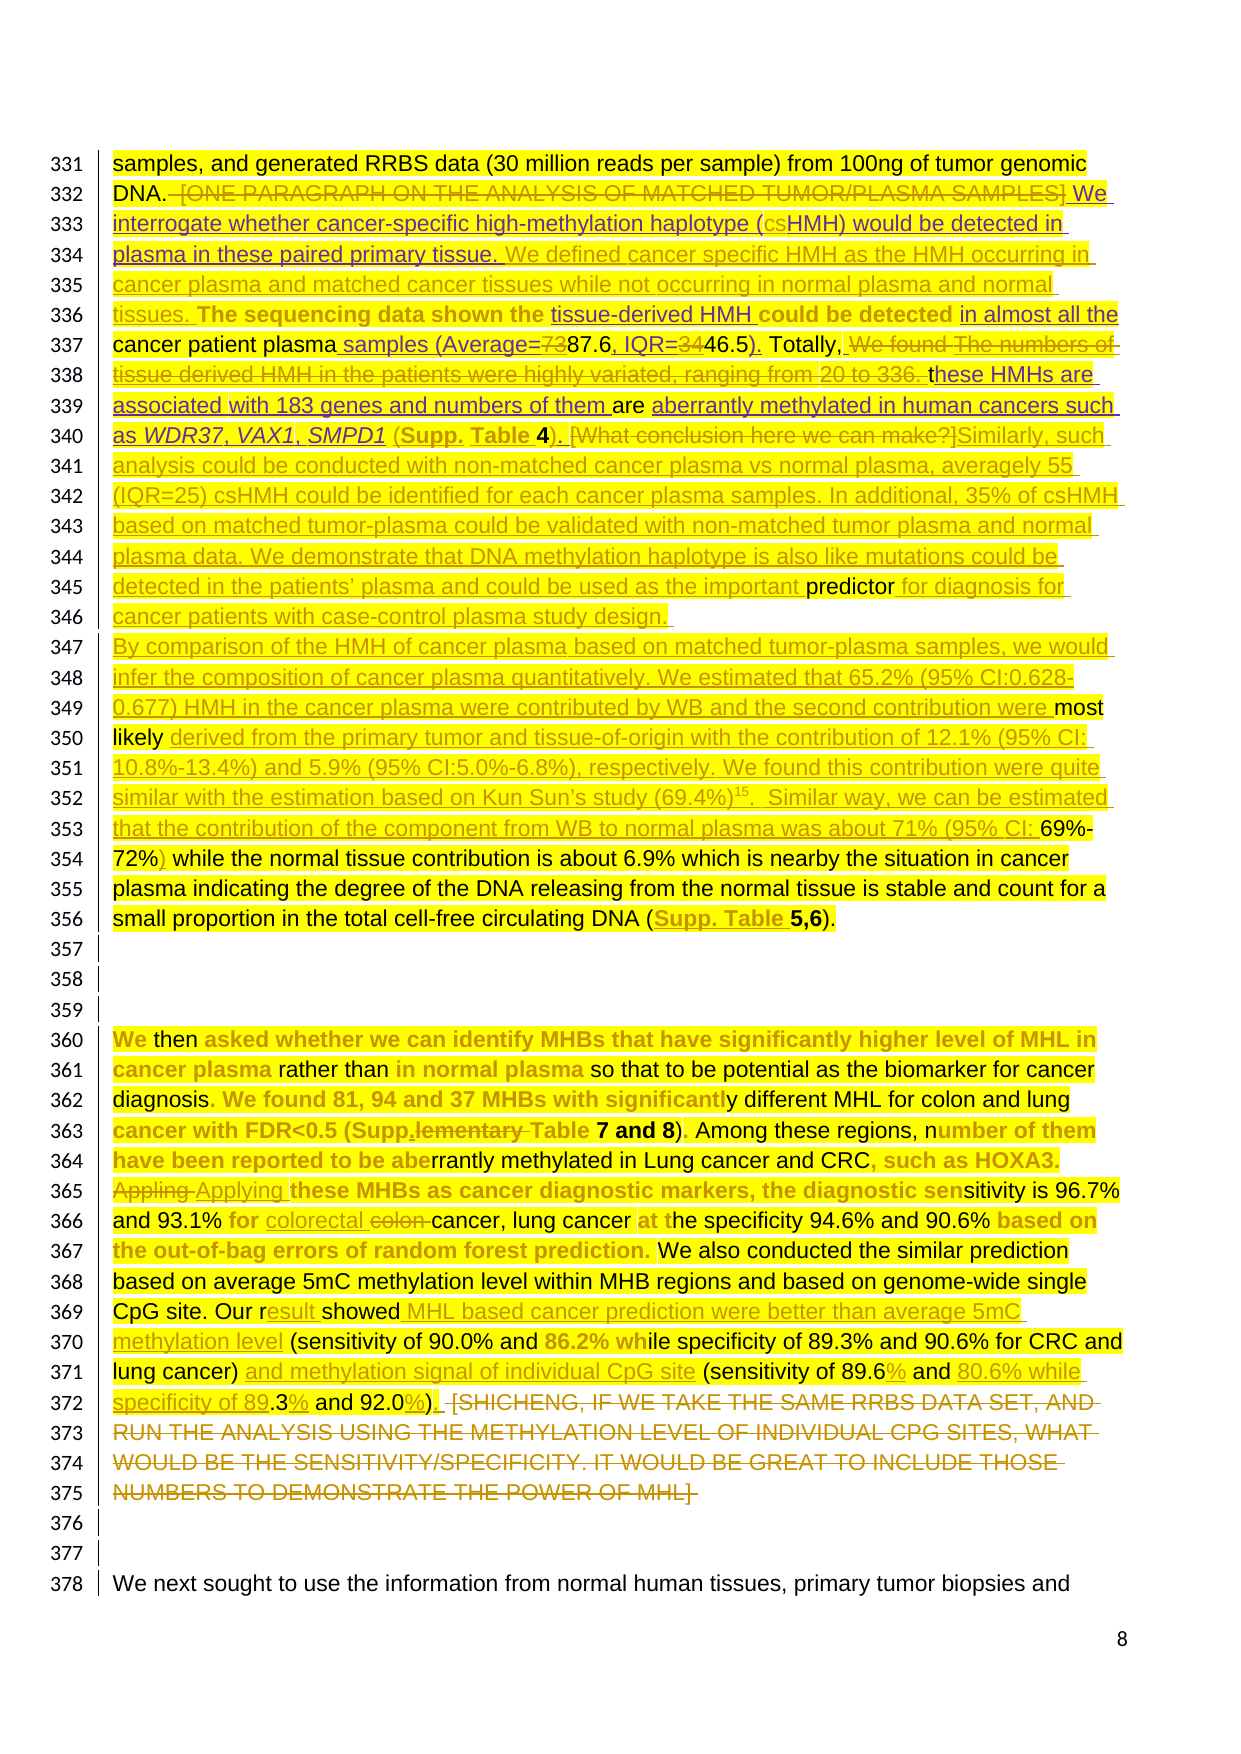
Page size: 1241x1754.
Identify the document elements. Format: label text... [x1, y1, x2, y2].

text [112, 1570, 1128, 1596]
text We then asked whether we can identify MHBs that have significantly higher level of MHL in cancer plasma rather than in normal plasma so that to be potential as the biomarker for cancer diagnosis. We found 81, 94 and 37 MHBs with significantly different MHL for colon and lung cancer with FDR<0.5 (SuppTable 7 and 8). Among these regions, number of them have been reported to be aberrantly methylated in Lung cancer and CRC, such as HOXA3. these MHBs as cancer diagnostic markers, the diagnostic sensitivity is 96.7% and 93.1% for cancer, lung cancer at the specificity 94.6% and 90.6% based on the out-of-bag errors of random forest prediction. We also conducted the similar prediction based on average 5mC methylation level within MHB regions and based on genome-wide single CpG site. Our rshowed (sensitivity of 90.0% and 86.2% while specificity of 89.3% and 90.6% for CRC and lung cancer) (sensitivity of 89.6 and .3 and 92.0) [112, 1026, 1128, 1506]
text most likely 69%-72% while the normal tissue contribution is about 6.9% which is nearby the situation in cancer plasma indicating the degree of the DNA releasing from the normal tissue is stable and count for a small proportion in the total cell-free circulating DNA (5,6). [112, 633, 1128, 932]
